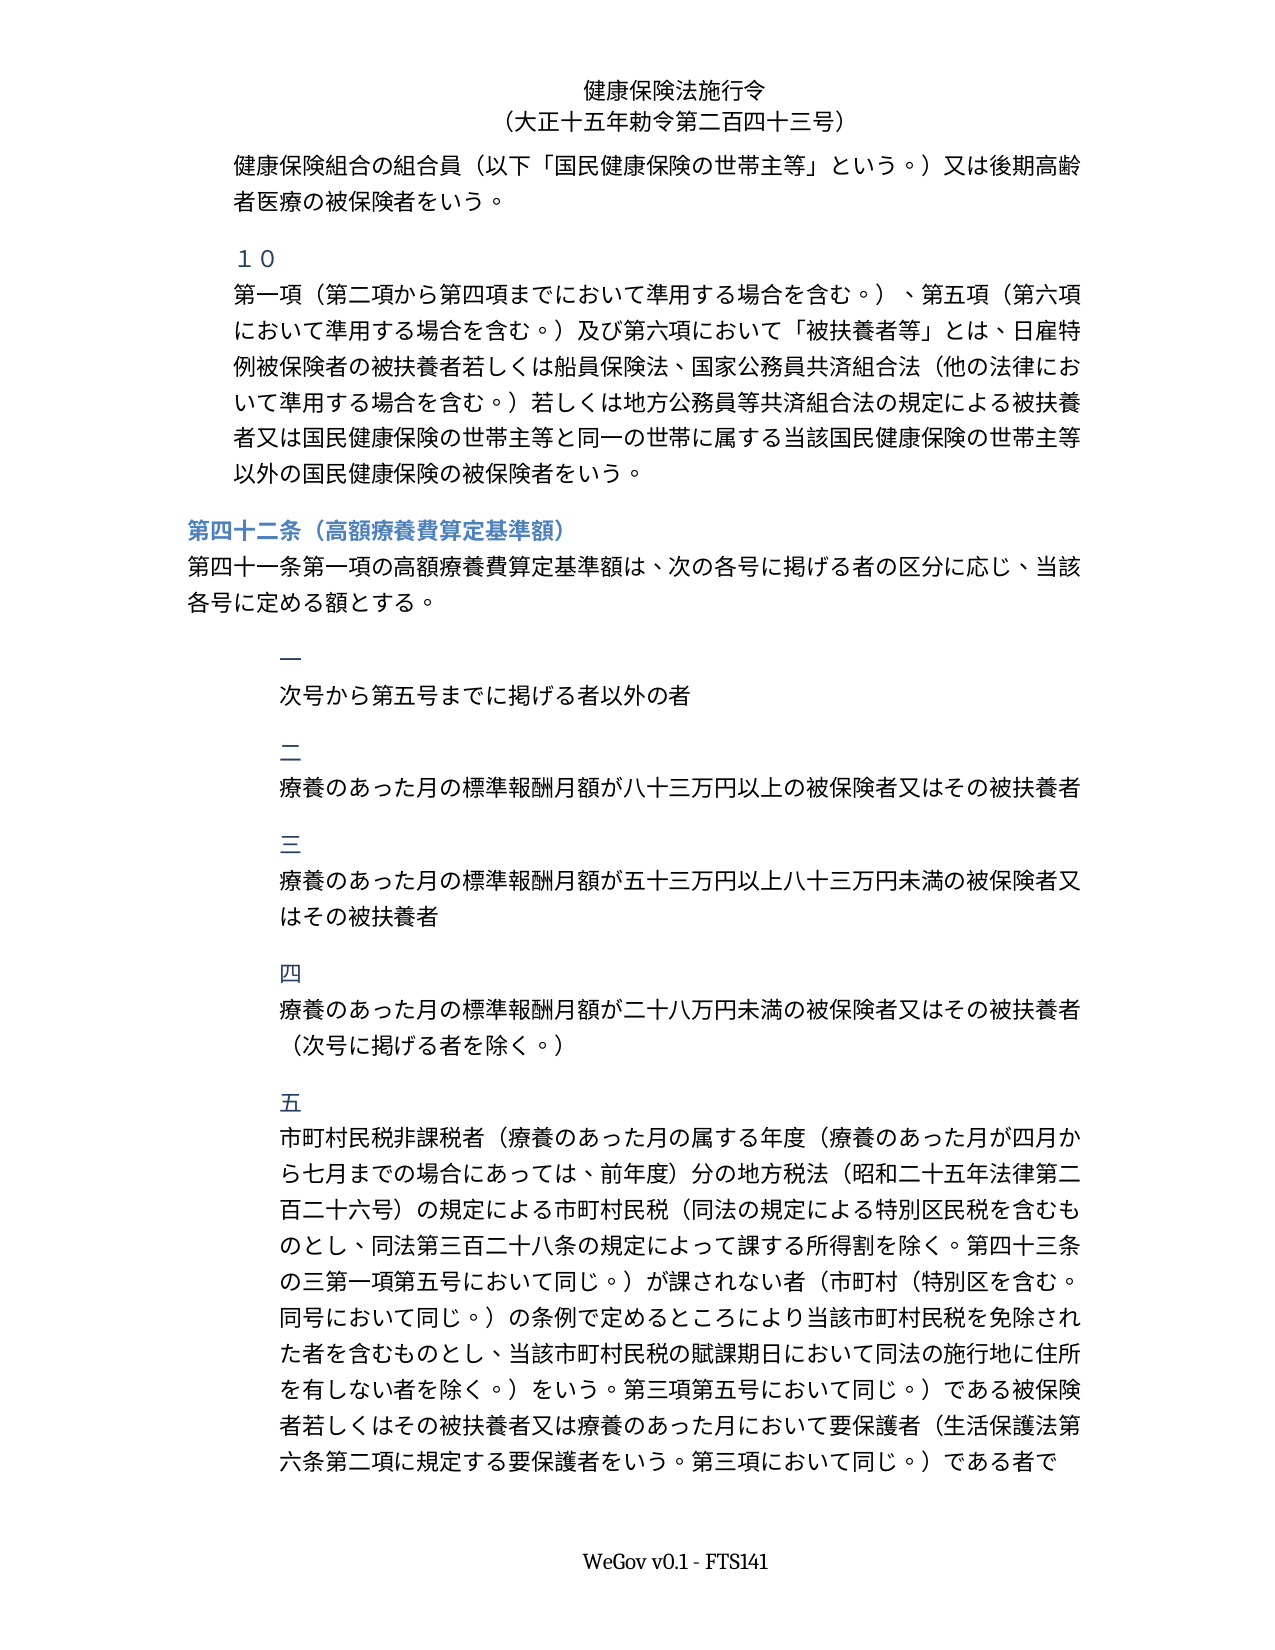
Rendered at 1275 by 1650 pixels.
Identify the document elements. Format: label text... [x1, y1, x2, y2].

text 療養のあった月の標準報酬月額が八十三万円以上の被保険者又はその被扶養者 [279, 772, 1087, 804]
text 療養のあった月の標準報酬月額が五十三万円以上八十三万円未満の被保険者又はその被扶養者 [279, 865, 1087, 932]
text 次号から第五号までに掲げる者以外の者 [279, 680, 1087, 711]
text 第四十一条第一項の高額療養費算定基準額は、次の各号に掲げる者の区分に応じ、当該各号に定める額とする。 [187, 551, 1087, 618]
subtitle 第四十二条（高額療養費算定基準額） [187, 515, 1087, 546]
subtitle 二 [279, 736, 1087, 768]
subtitle 四 [279, 958, 1087, 989]
subtitle 三 [279, 829, 1087, 860]
text 第一項（第二項から第四項までにおいて準用する場合を含む。）、第五項（第六項において準用する場合を含む。）及び第六項において「被扶養者等」とは、日雇特例被保険者の被扶養者若しくは船員保険法、国家公務員共済組合法（他の法律において準用する場合を含む。）若しくは地方公務員等共済組合法の規定による被扶養者又は国民健康保険の世帯主等と同一の世帯に属する当該国民健康保険の世帯主等以外の国民健康保険の被保険者をいう。 [233, 279, 1087, 489]
subtitle 一 [279, 644, 1087, 675]
text 療養のあった月の標準報酬月額が二十八万円未満の被保険者又はその被扶養者（次号に掲げる者を除く。） [279, 994, 1087, 1061]
subtitle 五 [279, 1086, 1087, 1118]
subtitle １０ [233, 243, 1087, 274]
